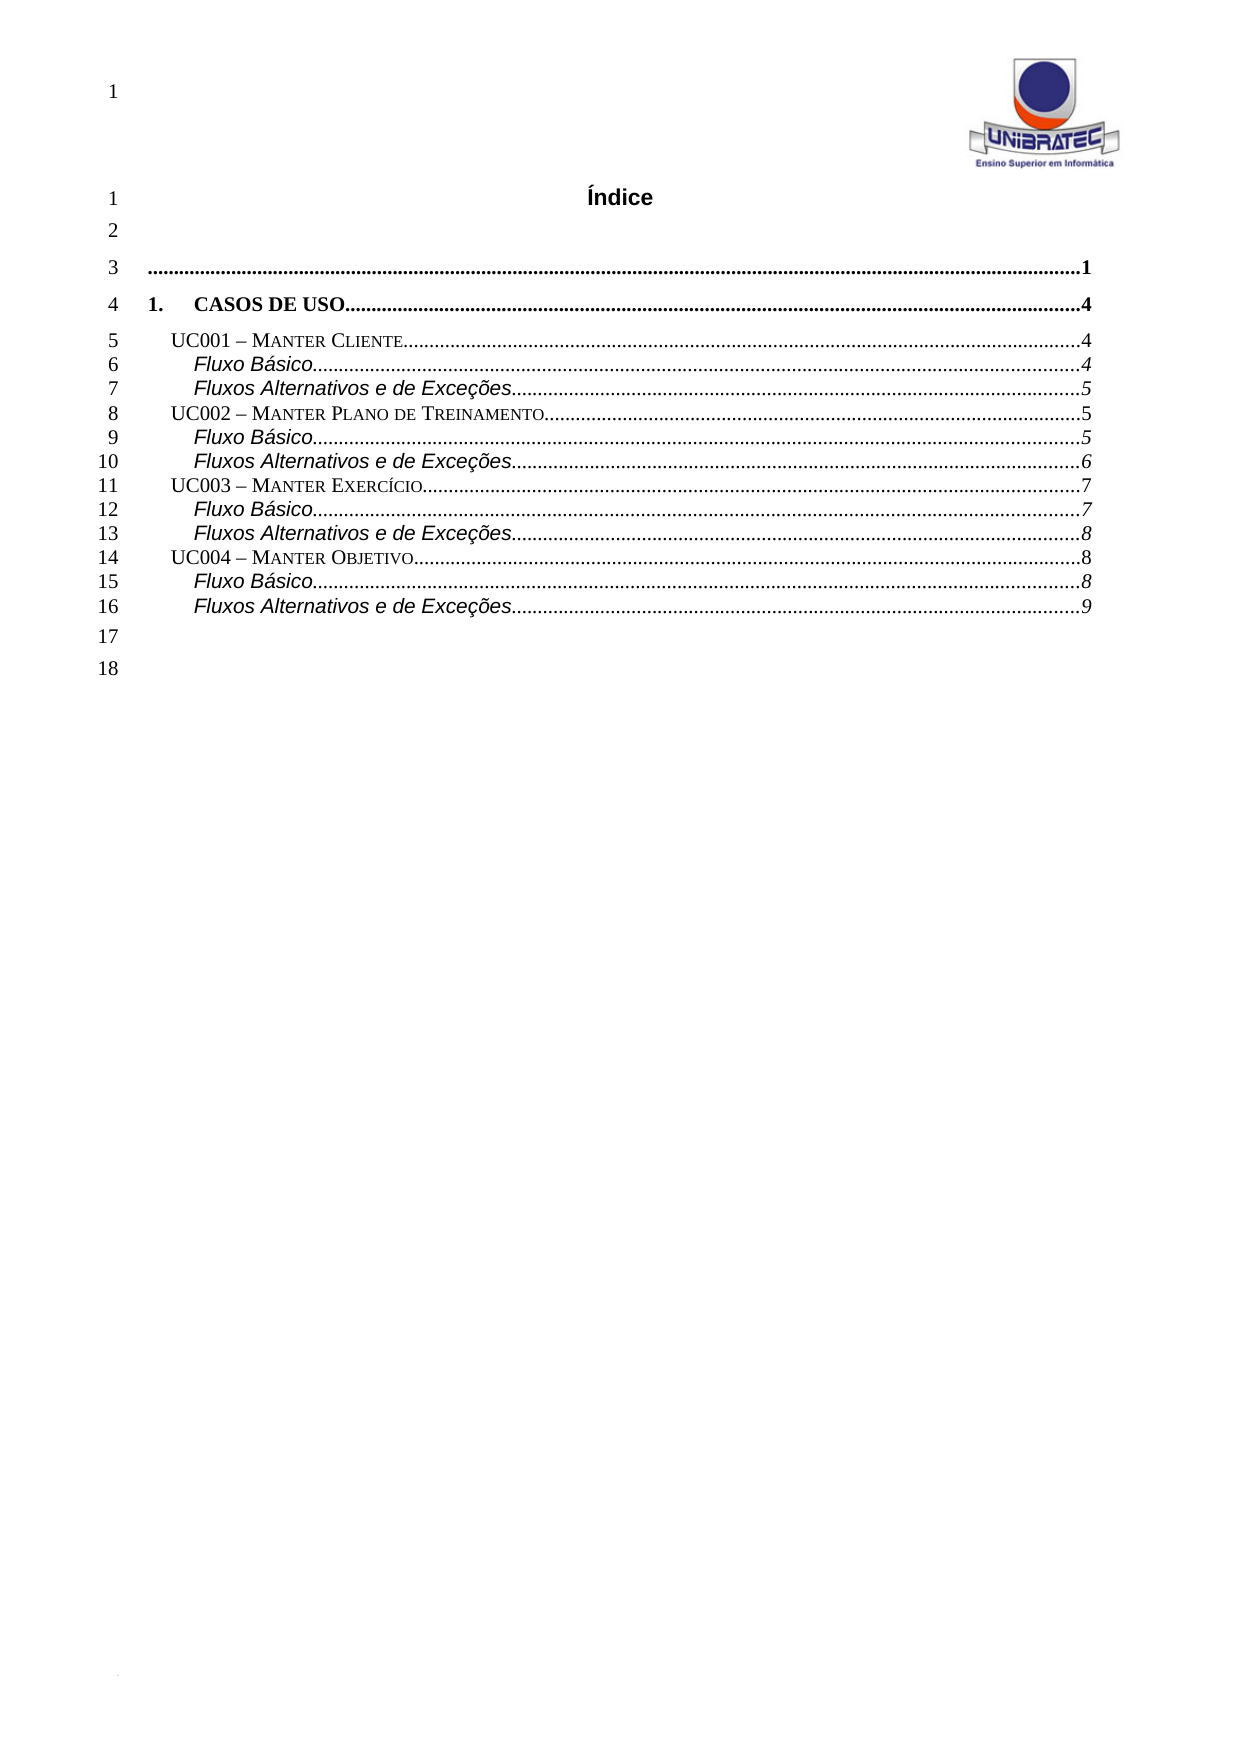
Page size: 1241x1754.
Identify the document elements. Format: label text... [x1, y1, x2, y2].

text Fluxos Alternativos e de Exceções 5 [193, 376, 1092, 400]
picture [964, 56, 1123, 170]
text UC003 – Manter Exercício 7 [171, 473, 1092, 497]
text Fluxo Básico 4 [193, 352, 1092, 376]
text 1 [148, 255, 1092, 279]
text Fluxos Alternativos e de Exceções 6 [193, 449, 1092, 473]
text Fluxo Básico 7 [193, 497, 1092, 521]
text UC004 – Manter Objetivo 8 [171, 545, 1092, 569]
text UC001 – Manter Cliente 4 [171, 328, 1092, 352]
text Índice [148, 183, 1092, 210]
text Fluxos Alternativos e de Exceções 8 [193, 521, 1092, 545]
text 1. Casos de Uso 4 [148, 291, 1092, 316]
text Fluxo Básico 8 [193, 569, 1092, 593]
text UC002 – Manter Plano de Treinamento 5 [171, 400, 1092, 424]
text Fluxos Alternativos e de Exceções 9 [193, 593, 1092, 618]
text Fluxo Básico 5 [193, 424, 1092, 449]
